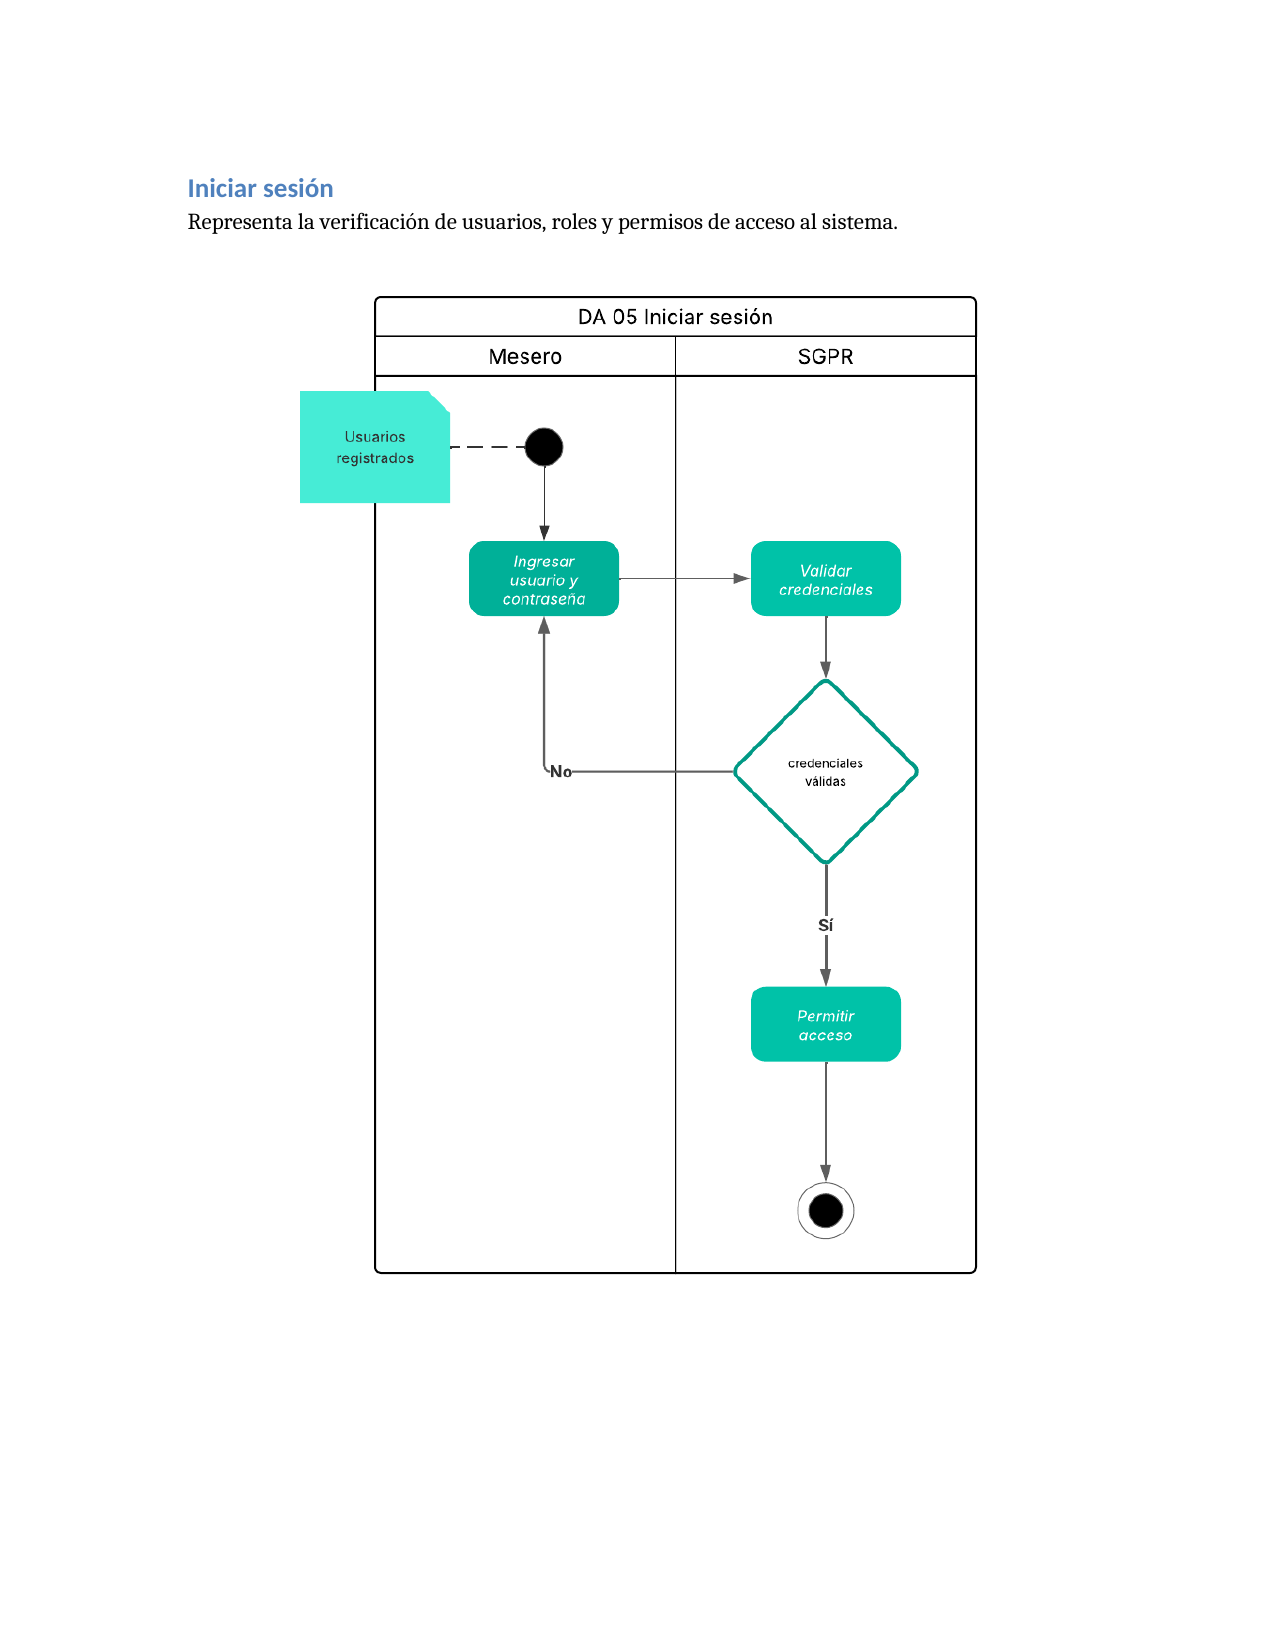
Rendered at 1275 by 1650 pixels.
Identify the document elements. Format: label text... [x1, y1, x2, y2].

subtitle Iniciar sesión [187, 171, 1087, 204]
text Representa la verificación de usuarios, roles y permisos de acceso al sistema. [187, 209, 1087, 235]
picture [262, 259, 1013, 1310]
